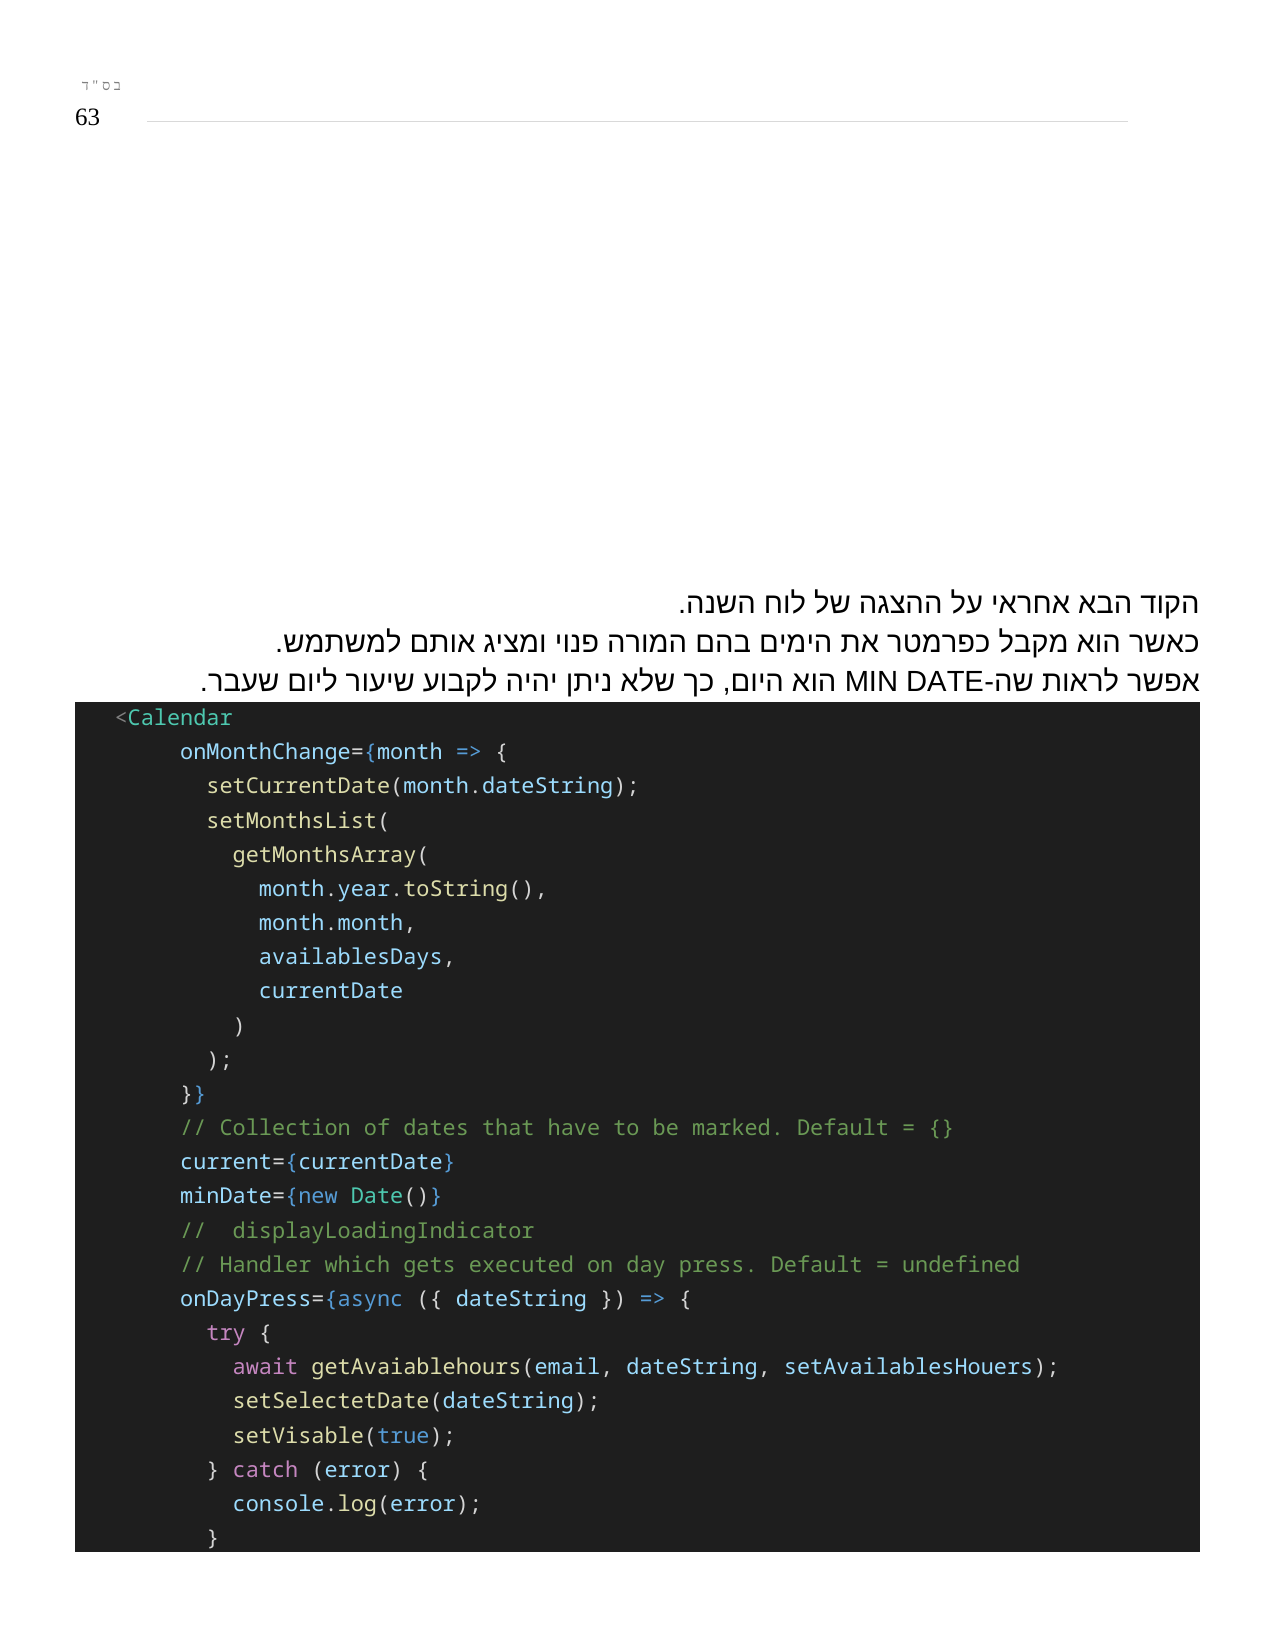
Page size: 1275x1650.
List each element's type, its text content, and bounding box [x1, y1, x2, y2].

text setMonthsList( [75, 804, 1200, 834]
text console.log(error); [75, 1488, 1200, 1518]
text minDate={new Date()} [75, 1180, 1200, 1210]
text // displayLoadingIndicator [75, 1214, 1200, 1244]
text // Collection of dates that have to be marked. Default = {} [75, 1112, 1200, 1142]
text setSelectetDate(dateString); [75, 1385, 1200, 1415]
text הקוד הבא אחראי על ההצגה של לוח השנה. [82, 586, 1200, 620]
text ); [75, 1044, 1200, 1073]
text currentDate [75, 975, 1200, 1005]
text onDayPress={async ({ dateString }) => { [75, 1283, 1200, 1313]
text getMonthsArray( [75, 839, 1200, 868]
text // Handler which gets executed on day press. Default = undefined [75, 1249, 1200, 1278]
text availablesDays, [75, 941, 1200, 971]
text month.month, [75, 907, 1200, 937]
text month.year.toString(), [75, 873, 1200, 903]
text ) [75, 1009, 1200, 1039]
text <Calendar [75, 702, 1200, 732]
text setCurrentDate(month.dateString); [75, 770, 1200, 800]
text onMonthChange={month => { [75, 736, 1200, 766]
text אפשר לראות שה-MIN DATE הוא היום, כך שלא ניתן יהיה לקבוע שיעור ליום שעבר. [82, 663, 1200, 697]
text current={currentDate} [75, 1146, 1200, 1176]
text try { [75, 1317, 1200, 1347]
text await getAvaiablehours(email, dateString, setAvailablesHouers); [75, 1351, 1200, 1381]
text } catch (error) { [75, 1454, 1200, 1483]
text כאשר הוא מקבל כפרמטר את הימים בהם המורה פנוי ומציג אותם למשתמש. [82, 625, 1200, 658]
text }} [75, 1078, 1200, 1108]
text } [75, 1522, 1200, 1552]
text setVisable(true); [75, 1419, 1200, 1449]
